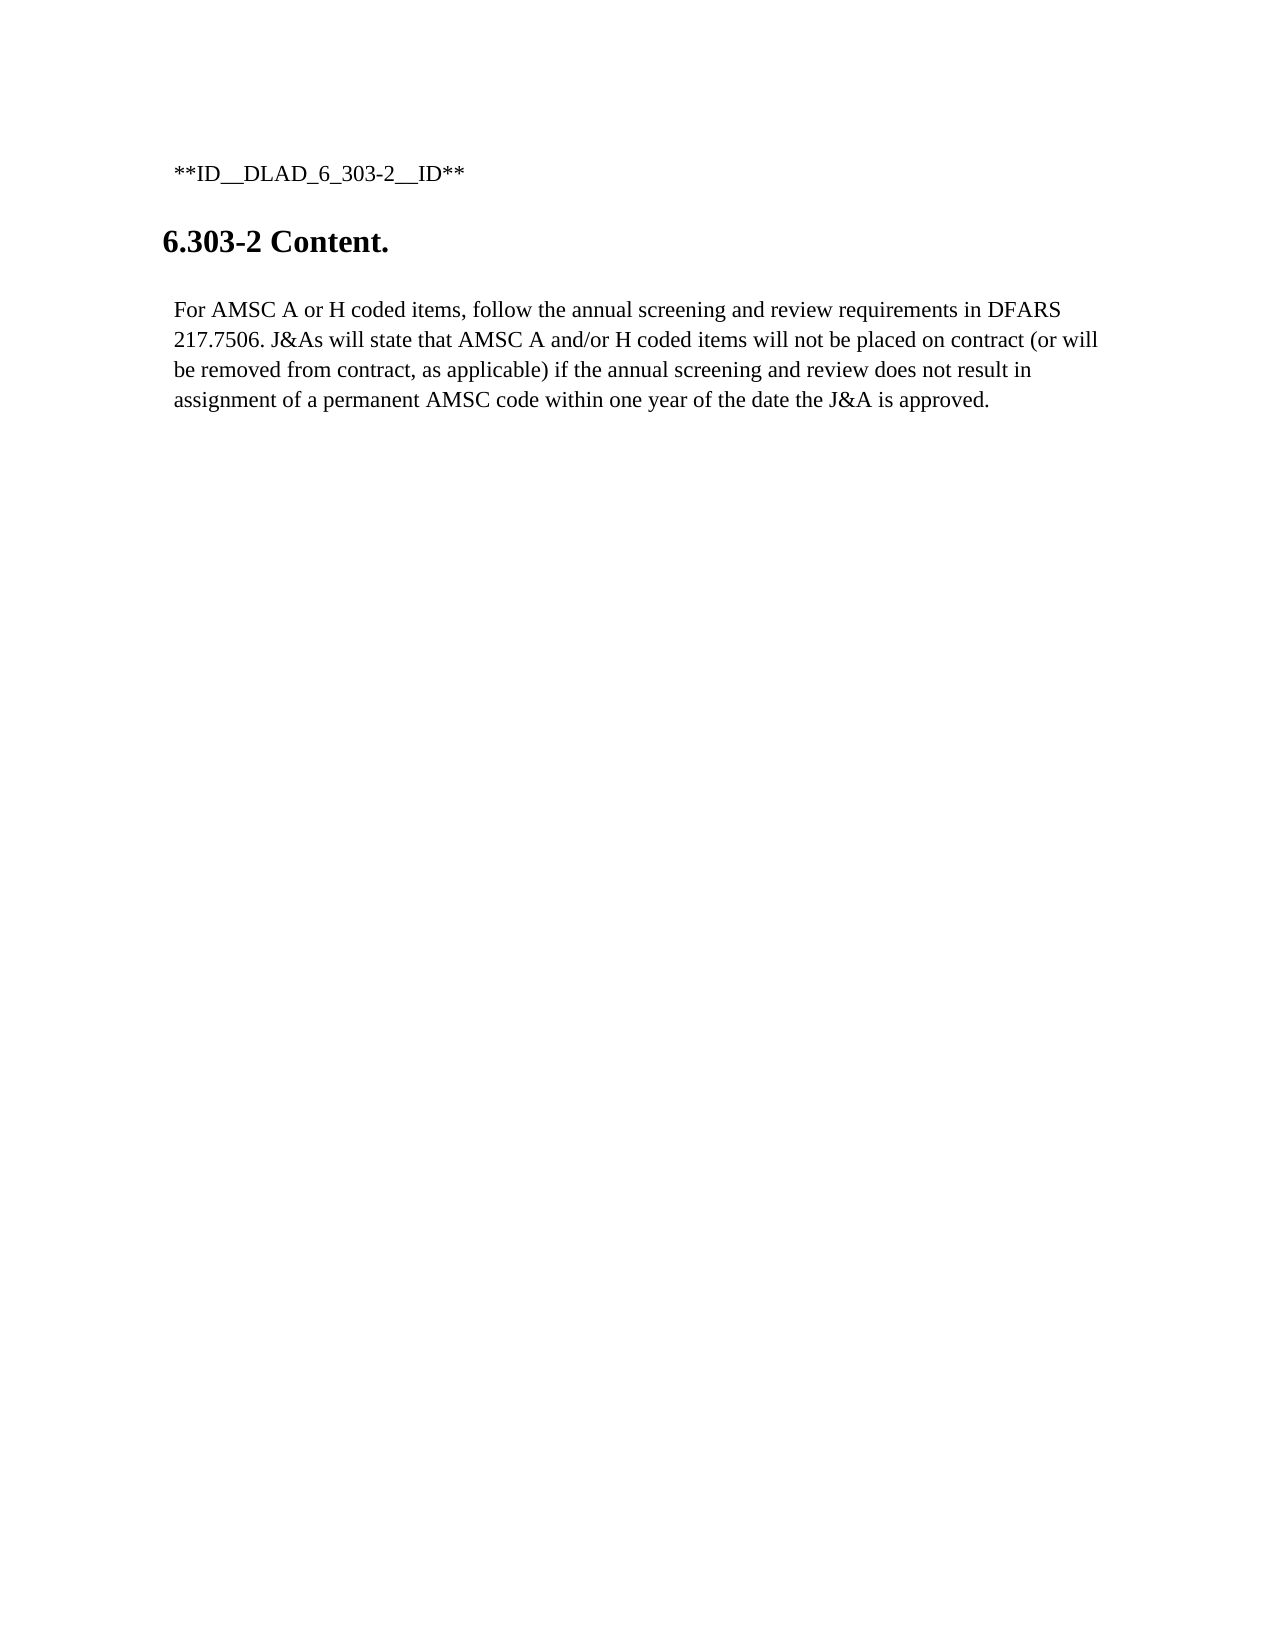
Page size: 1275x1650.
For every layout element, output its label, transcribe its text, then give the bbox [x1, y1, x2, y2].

text **ID__DLAD_6_303-2__ID** [163, 150, 1135, 197]
text For AMSC A or H coded items, follow the annual screening and review requirements in DFARS 217.7506. J&As will state that AMSC A and/or H coded items will not be placed on contract (or will be removed from contract, as applicable) if the annual screening and review does not result in assignment of a permanent AMSC code within one year of the date the J&A is approved. [163, 285, 1135, 423]
subtitle 6.303-2 Content. [162, 222, 1125, 259]
